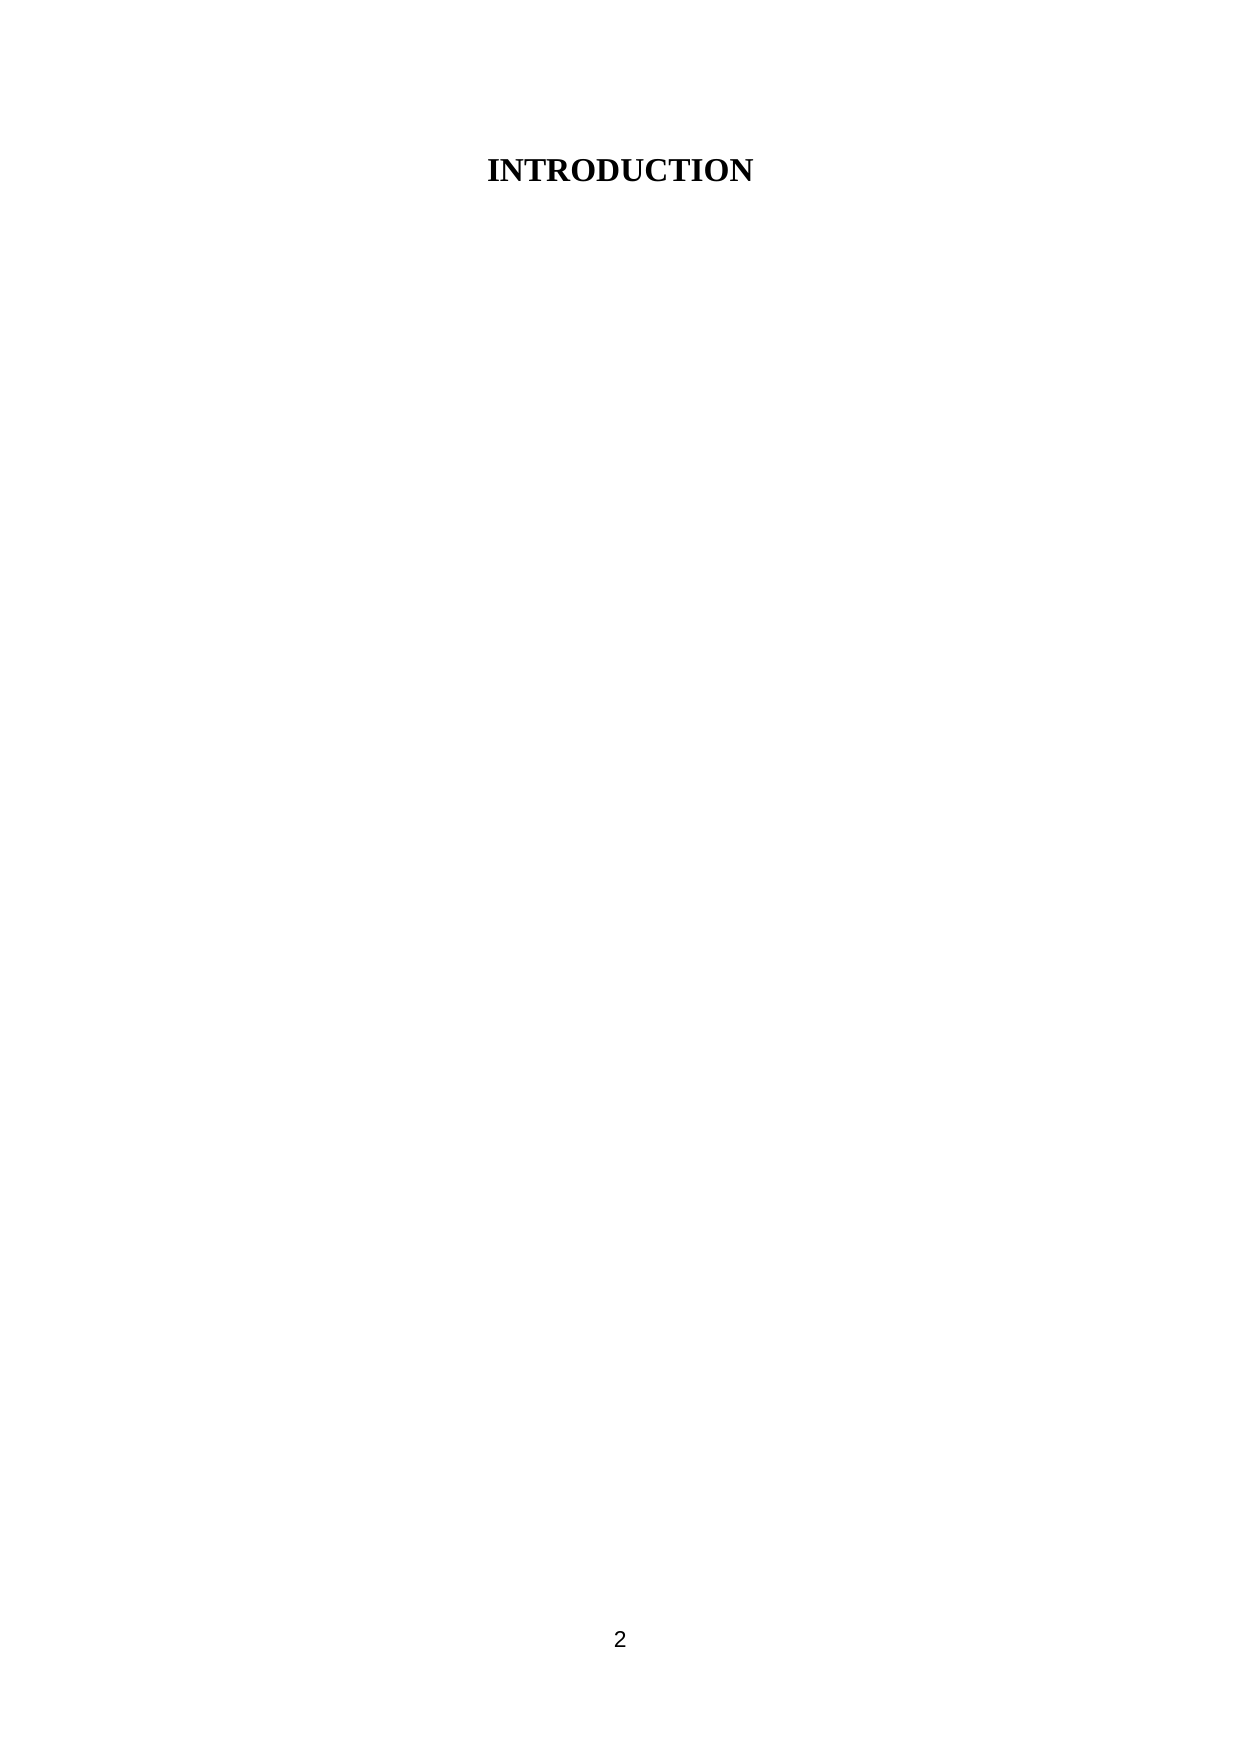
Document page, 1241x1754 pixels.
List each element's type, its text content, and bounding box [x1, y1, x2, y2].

text INTRODUCTION [150, 150, 1090, 188]
